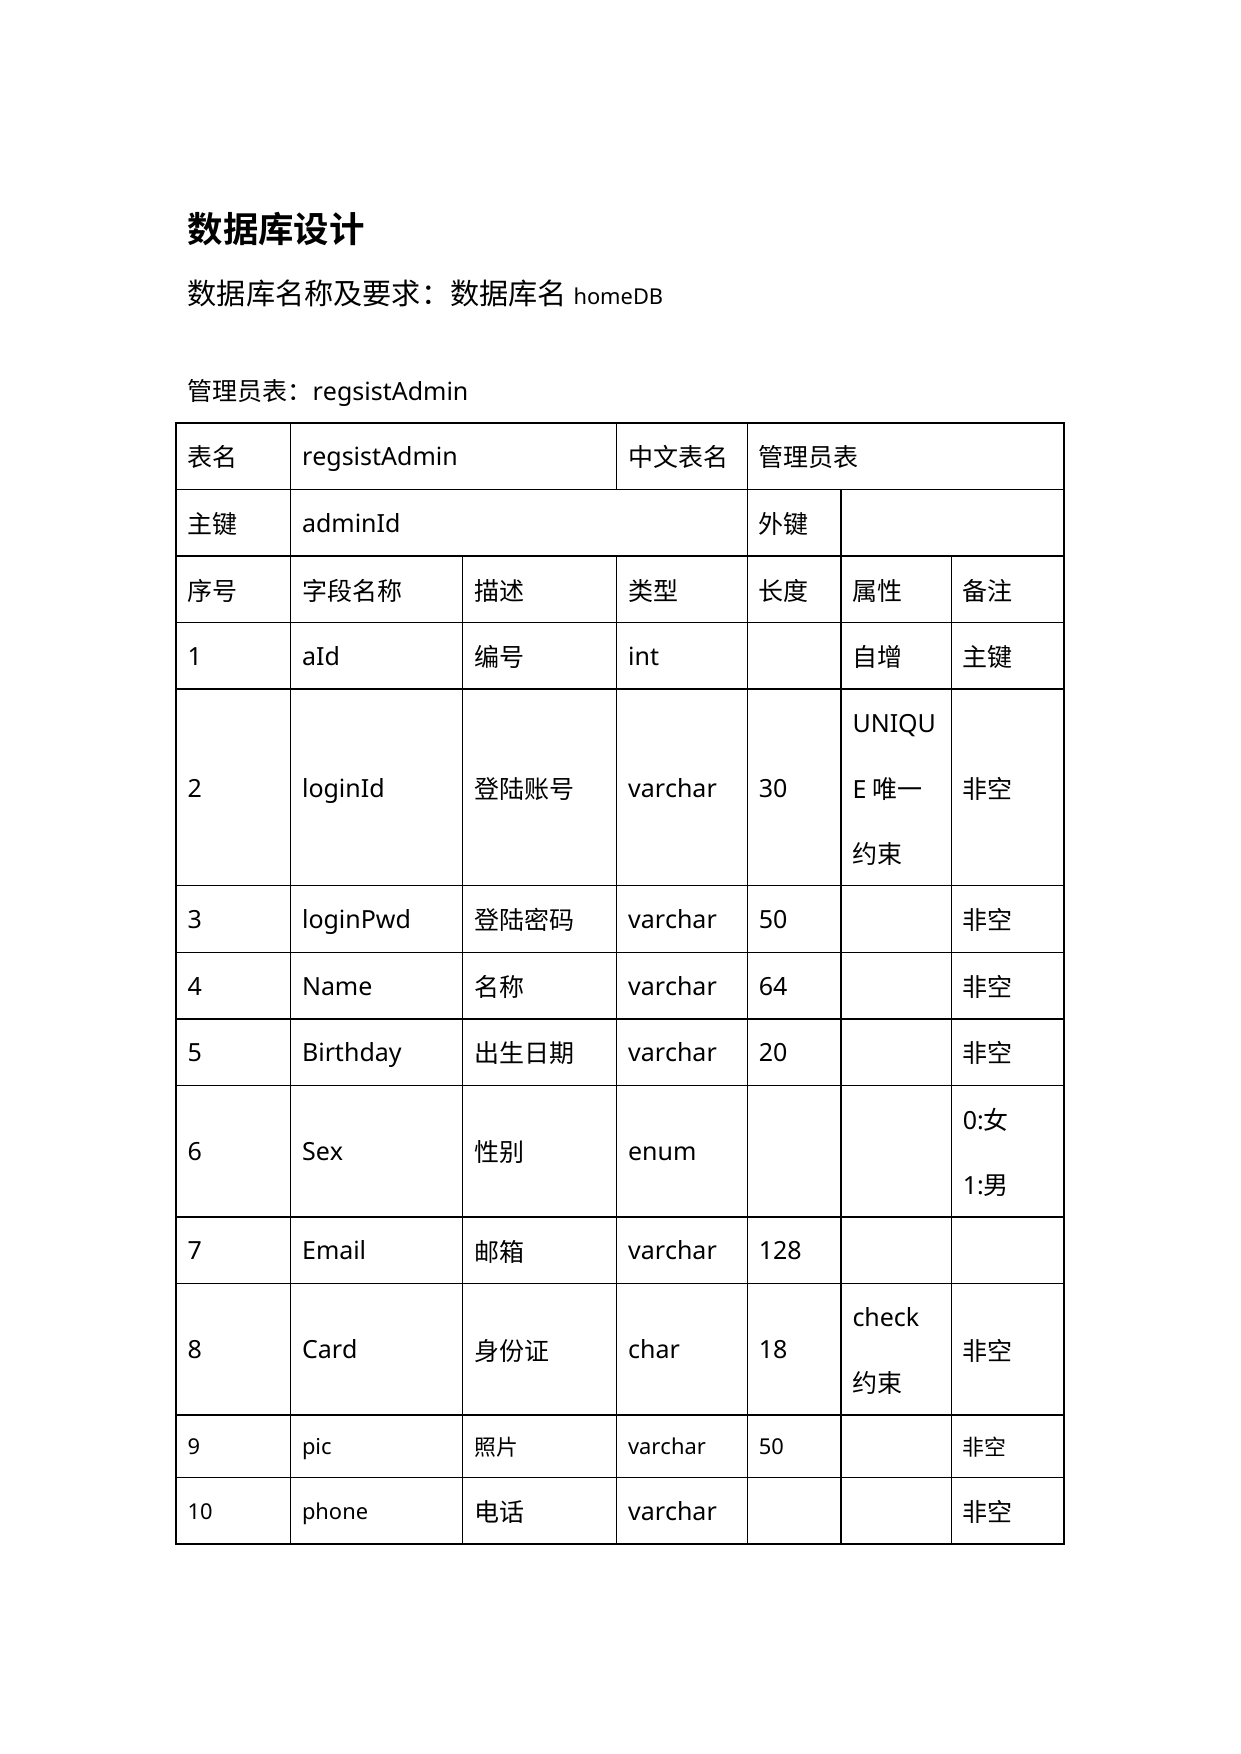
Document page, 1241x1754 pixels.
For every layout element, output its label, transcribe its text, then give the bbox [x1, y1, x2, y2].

table_cell 登陆账号 [463, 690, 616, 885]
table_cell 1 [177, 623, 290, 688]
table_cell pic [291, 1416, 462, 1477]
table_header 中文表名 [617, 424, 747, 488]
table_cell 外键 [748, 490, 840, 555]
table_cell varchar [617, 953, 747, 1018]
table_cell 10 [177, 1478, 290, 1543]
table_cell loginId [291, 690, 462, 885]
table_cell 性别 [463, 1086, 616, 1216]
table_cell 3 [177, 886, 290, 951]
table_cell varchar [617, 1416, 747, 1477]
table_cell enum [617, 1086, 747, 1216]
table_cell [748, 623, 840, 688]
table_cell 主键 [952, 623, 1063, 688]
table_cell 身份证 [463, 1284, 616, 1414]
table_cell varchar [617, 1218, 747, 1283]
table_cell varchar [617, 1478, 747, 1543]
table_cell 9 [177, 1416, 290, 1477]
table_cell aId [291, 623, 462, 688]
table_cell Name [291, 953, 462, 1018]
table_cell loginPwd [291, 886, 462, 951]
table_cell [842, 1020, 951, 1084]
table_cell 描述 [463, 557, 616, 622]
table_cell 编号 [463, 623, 616, 688]
table_cell 类型 [617, 557, 747, 622]
table_cell 名称 [463, 953, 616, 1018]
table_cell Sex [291, 1086, 462, 1216]
table_cell [842, 1218, 951, 1283]
table_cell Birthday [291, 1020, 462, 1084]
table_cell 非空 [952, 1020, 1063, 1084]
table_cell UNIQUE 唯一约束 [842, 690, 951, 885]
table_cell [952, 1218, 1063, 1283]
table_cell check约束 [842, 1284, 951, 1414]
table_cell [842, 1086, 951, 1216]
table_cell 2 [177, 690, 290, 885]
table_cell [748, 1478, 840, 1543]
table_cell [842, 1416, 951, 1477]
table_cell phone [291, 1478, 462, 1543]
table_cell 7 [177, 1218, 290, 1283]
table_cell Email [291, 1218, 462, 1283]
table_cell 8 [177, 1284, 290, 1414]
table_cell 64 [748, 953, 840, 1018]
table_cell 自增 [842, 623, 951, 688]
table_cell 备注 [952, 557, 1063, 622]
table_cell 序号 [177, 557, 290, 622]
table_cell 属性 [842, 557, 951, 622]
table_header regsistAdmin [291, 424, 616, 488]
table_cell 20 [748, 1020, 840, 1084]
table_cell 字段名称 [291, 557, 462, 622]
table_cell 非空 [952, 1284, 1063, 1414]
table_cell 照片 [463, 1416, 616, 1477]
table_cell 50 [748, 1416, 840, 1477]
table_cell 非空 [952, 1416, 1063, 1477]
table_cell [842, 1478, 951, 1543]
table_cell 50 [748, 886, 840, 951]
table_cell [842, 490, 1063, 555]
table_cell 4 [177, 953, 290, 1018]
table_cell 非空 [952, 886, 1063, 951]
table_cell char [617, 1284, 747, 1414]
table_cell 30 [748, 690, 840, 885]
table_cell 非空 [952, 690, 1063, 885]
table_header 表名 [177, 424, 290, 488]
text 数据库名称及要求：数据库名 homeDB [187, 259, 1053, 324]
table_cell 0:女 1:男 [952, 1086, 1063, 1216]
text 管理员表：regsistAdmin [187, 357, 1053, 422]
table_cell 电话 [463, 1478, 616, 1543]
text 数据库设计 [187, 194, 1053, 259]
table_cell 非空 [952, 1478, 1063, 1543]
table_cell 非空 [952, 953, 1063, 1018]
table_cell 邮箱 [463, 1218, 616, 1283]
table_cell 登陆密码 [463, 886, 616, 951]
table_cell int [617, 623, 747, 688]
table_cell 主键 [177, 490, 290, 555]
table_cell adminId [291, 490, 747, 555]
table_cell 6 [177, 1086, 290, 1216]
table_cell varchar [617, 886, 747, 951]
table_cell 128 [748, 1218, 840, 1283]
table_cell 5 [177, 1020, 290, 1084]
table_cell [842, 886, 951, 951]
table_cell 长度 [748, 557, 840, 622]
table_cell Card [291, 1284, 462, 1414]
table_cell [748, 1086, 840, 1216]
table_cell 18 [748, 1284, 840, 1414]
table_header 管理员表 [748, 424, 1063, 488]
table_cell varchar [617, 690, 747, 885]
table_cell [842, 953, 951, 1018]
table_cell 出生日期 [463, 1020, 616, 1084]
table_cell varchar [617, 1020, 747, 1084]
